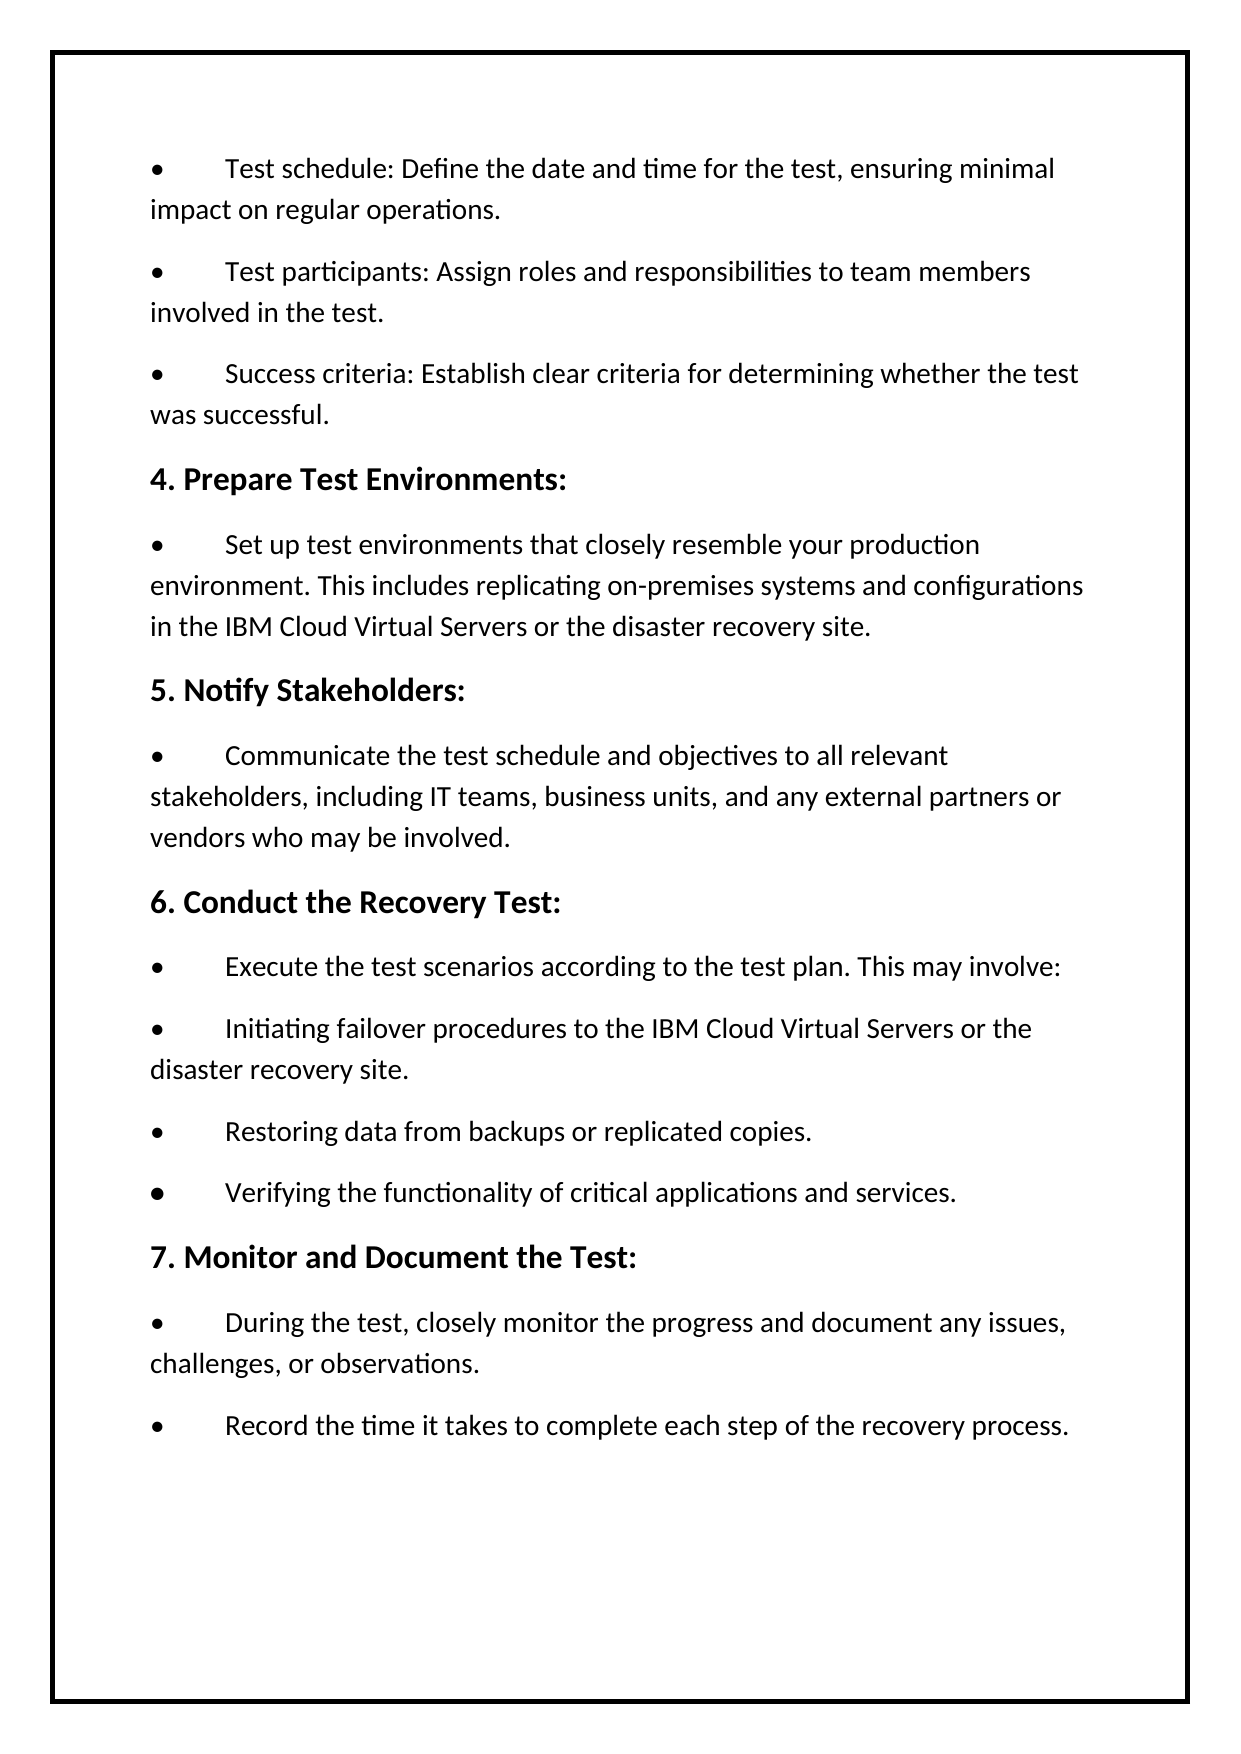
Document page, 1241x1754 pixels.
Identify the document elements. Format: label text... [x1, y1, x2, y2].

text • During the test, closely monitor the progress and document any issues, challenges, or observations. [150, 1304, 1090, 1380]
text • Execute the test scenarios according to the test plan. This may involve: [150, 948, 1090, 984]
text 6. Conduct the Recovery Test: [150, 881, 1090, 921]
text 7. Monitor and Document the Test: [150, 1236, 1090, 1277]
text • Verifying the functionality of critical applications and services. [150, 1174, 1090, 1210]
text 5. Notify Stakeholders: [150, 669, 1090, 710]
text • Initiating failover procedures to the IBM Cloud Virtual Servers or the disaster recovery site. [150, 1010, 1090, 1087]
text • Test participants: Assign roles and responsibilities to team members involved in the test. [150, 253, 1090, 329]
text 4. Prepare Test Environments: [150, 458, 1090, 499]
text • Restoring data from backups or replicated copies. [150, 1113, 1090, 1148]
text • Communicate the test schedule and objectives to all relevant stakeholders, including IT teams, business units, and any external partners or vendors who may be involved. [150, 737, 1090, 854]
text • Test schedule: Define the date and time for the test, ensuring minimal impact on regular operations. [150, 150, 1090, 227]
text • Record the time it takes to complete each step of the recovery process. [150, 1407, 1090, 1442]
text • Success criteria: Establish clear criteria for determining whether the test was successful. [150, 355, 1090, 432]
text • Set up test environments that closely resemble your production environment. This includes replicating on-premises systems and configurations in the IBM Cloud Virtual Servers or the disaster recovery site. [150, 526, 1090, 643]
